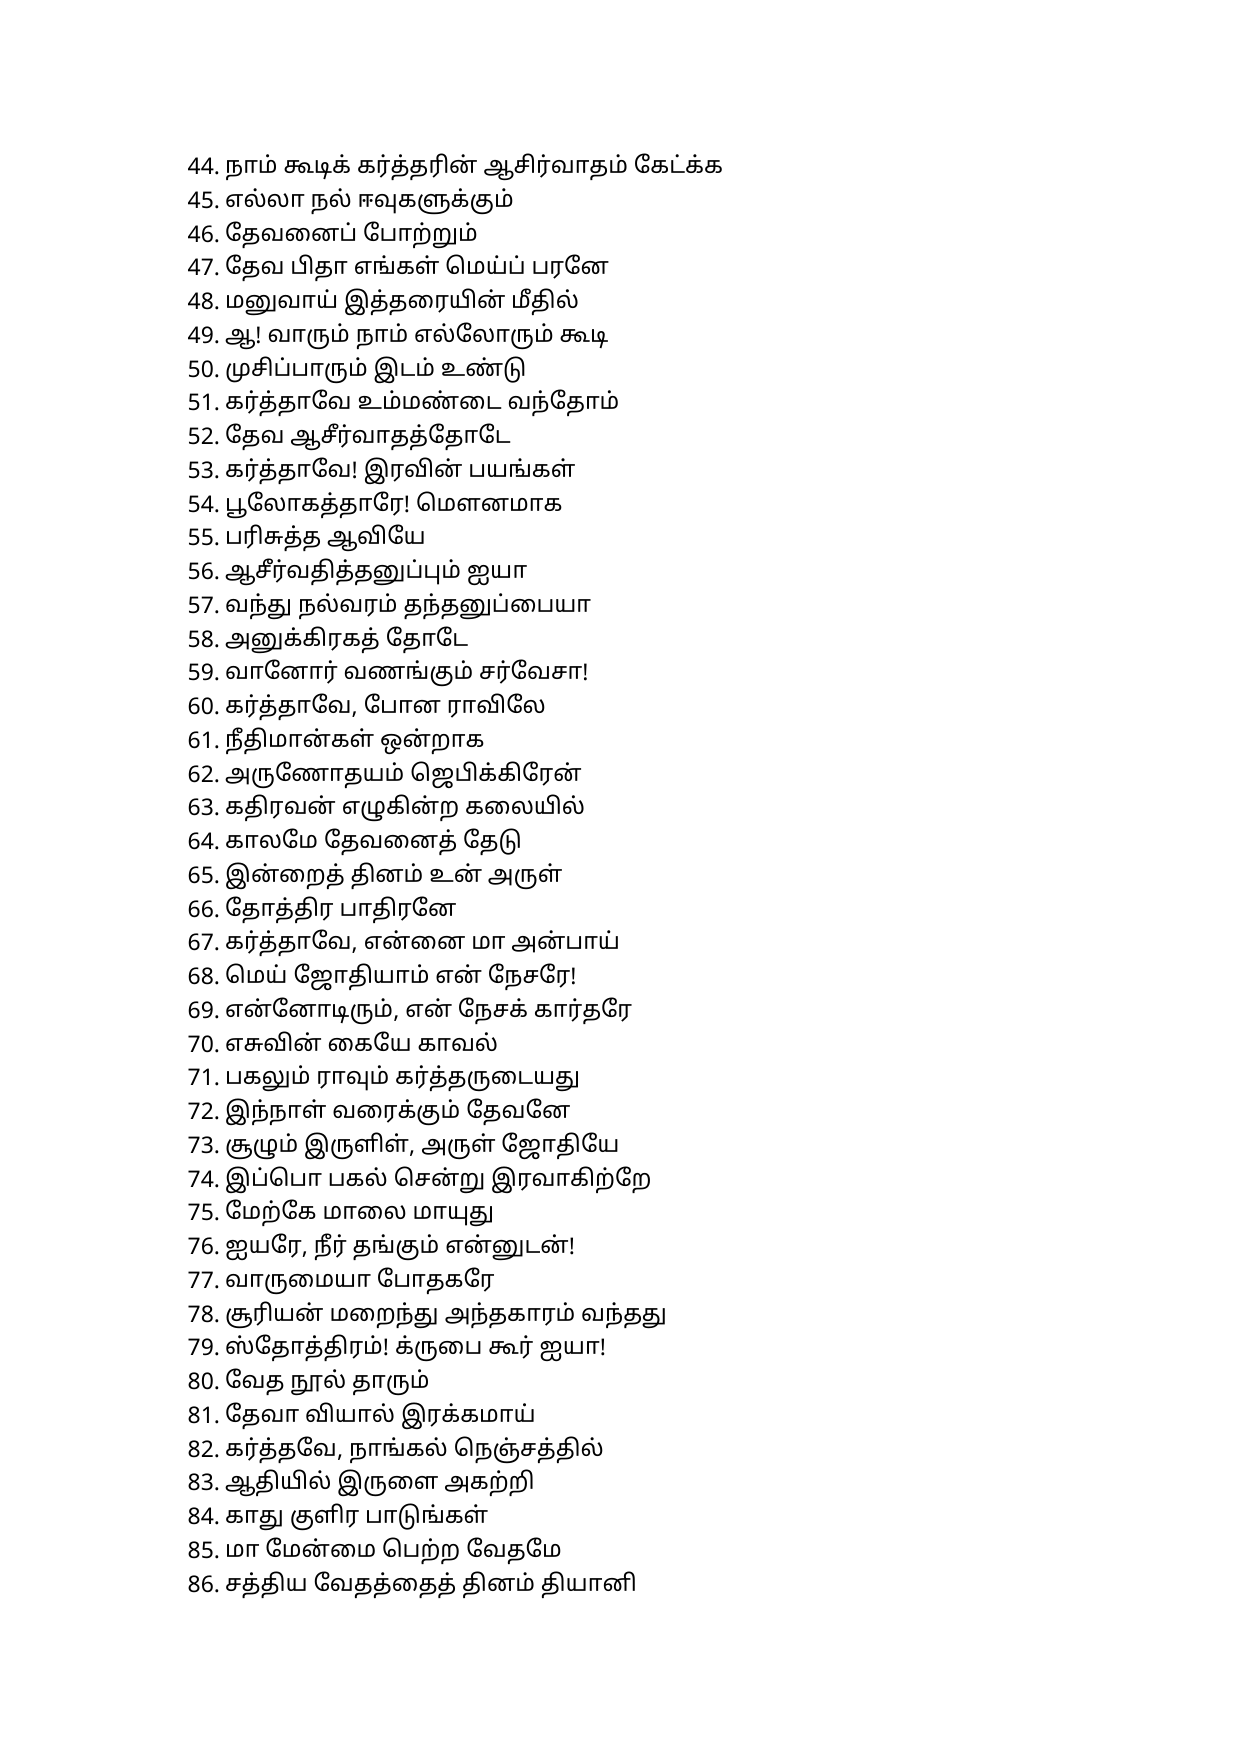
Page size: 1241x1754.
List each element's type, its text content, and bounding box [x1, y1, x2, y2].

list பகலும் ராவும் கர்த்தருடையது [187, 1061, 1090, 1092]
list ஆசீர்வதித்தனுப்பும் ஐயா [187, 555, 1090, 586]
list மனுவாய் இத்தரையின் மீதில் [187, 285, 1090, 316]
list நீதிமான்கள் ஒன்றாக [187, 724, 1090, 755]
list தோத்திர பாதிரனே [187, 892, 1090, 924]
list அருணோதயம் ஜெபிக்கிரேன் [187, 757, 1090, 789]
list வந்து நல்வரம் தந்தனுப்பையா [187, 589, 1090, 620]
list பூலோகத்தாரே! மௌனமாக [187, 487, 1090, 519]
list வாருமையா போதகரே [187, 1264, 1090, 1295]
list கதிரவன் எழுகின்ற கலையில் [187, 791, 1090, 822]
list தேவ பிதா எங்கள் மெய்ப் பரனே [187, 251, 1090, 282]
list முசிப்பாரும் இடம் உண்டு [187, 352, 1090, 384]
list தேவா வியால் இரக்கமாய் [187, 1399, 1090, 1430]
list கர்த்தாவே! இரவின் பயங்கள் [187, 454, 1090, 485]
list என்னோடிரும், என் நேசக் கார்தரே [187, 994, 1090, 1025]
list சூழும் இருளிள், அருள் ஜோதியே [187, 1129, 1090, 1160]
list கர்த்தாவே உம்மண்டை வந்தோம் [187, 386, 1090, 417]
list நாம் கூடிக் கர்த்தரின் ஆசிர்வாதம் கேட்க்க [187, 150, 1090, 181]
list மா மேன்மை பெற்ற வேதமே [187, 1534, 1090, 1565]
list ஸ்தோத்திரம்! க்ருபை கூர் ஐயா! [187, 1331, 1090, 1362]
list இந்நாள் வரைக்கும் தேவனே [187, 1095, 1090, 1126]
list கர்த்தவே, நாங்கல் நெஞ்சத்தில் [187, 1432, 1090, 1464]
list காலமே தேவனைத் தேடு [187, 825, 1090, 856]
list தேவ ஆசீர்வாதத்தோடே [187, 420, 1090, 451]
list வேத நூல் தாரும் [187, 1365, 1090, 1396]
list இன்றைத் தினம் உன் அருள் [187, 859, 1090, 890]
list அனுக்கிரகத் தோடே [187, 622, 1090, 654]
list கர்த்தாவே, போன ராவிலே [187, 690, 1090, 721]
list வானோர் வணங்கும் சர்வேசா! [187, 656, 1090, 687]
list தேவனைப் போற்றும் [187, 217, 1090, 249]
list கர்த்தாவே, என்னை மா அன்பாய் [187, 926, 1090, 957]
list எசுவின் கையே காவல் [187, 1027, 1090, 1059]
list சத்திய வேதத்தைத் தினம் தியானி [187, 1567, 1090, 1599]
list ஆதியில் இருளை அகற்றி [187, 1466, 1090, 1497]
list ஐயரே, நீர் தங்கும் என்னுடன்! [187, 1230, 1090, 1261]
list காது குளிர பாடுங்கள் [187, 1500, 1090, 1531]
list மெய் ஜோதியாம் என் நேசரே! [187, 960, 1090, 991]
list பரிசுத்த ஆவியே [187, 521, 1090, 552]
list ஆ! வாரும் நாம் எல்லோரும் கூடி [187, 319, 1090, 350]
list எல்லா நல் ஈவுகளுக்கும் [187, 184, 1090, 215]
list மேற்கே மாலை மாயுது [187, 1196, 1090, 1227]
list இப்பொ பகல் சென்று இரவாகிற்றே [187, 1162, 1090, 1194]
list சூரியன் மறைந்து அந்தகாரம் வந்தது [187, 1297, 1090, 1329]
